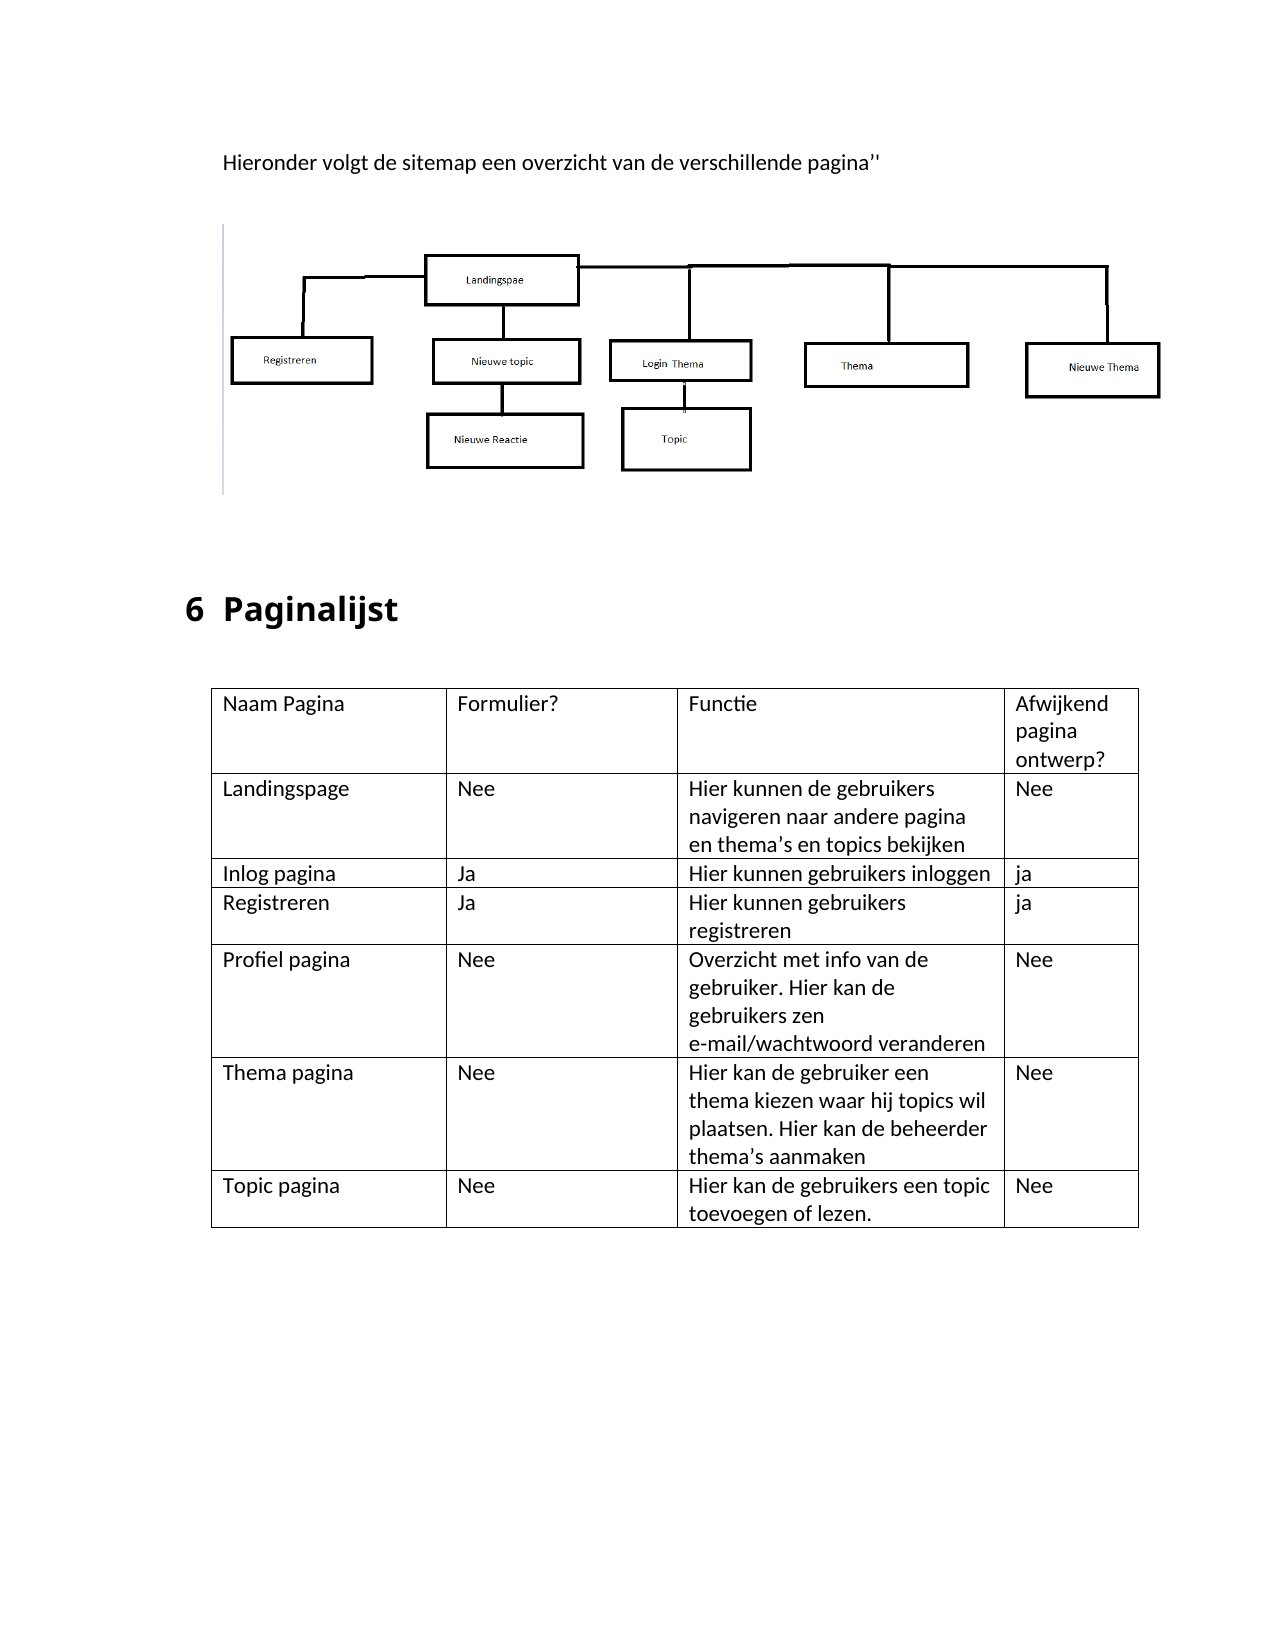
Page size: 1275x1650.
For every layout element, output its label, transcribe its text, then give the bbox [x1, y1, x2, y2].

table_cell ja [1005, 859, 1138, 887]
table_cell Overzicht met info van de gebruiker. Hier kan de gebruikers zen e-mail/wachtwoord veranderen [678, 945, 1004, 1057]
table_cell Hier kan de gebruiker een thema kiezen waar hij topics wil plaatsen. Hier kan de beheerder thema’s aanmaken [678, 1058, 1004, 1170]
table_cell Nee [447, 1058, 677, 1170]
table_header Afwijkend pagina ontwerp? [1005, 689, 1138, 773]
table_cell Nee [447, 945, 677, 1057]
table_cell Nee [447, 1171, 677, 1227]
table_header Functie [678, 689, 1004, 773]
subtitle Paginalijst [185, 586, 1127, 631]
table_cell Inlog pagina [212, 859, 446, 887]
table_cell Landingspage [212, 774, 446, 858]
table_cell ja [1005, 888, 1138, 944]
table_cell Thema pagina [212, 1058, 446, 1170]
text Hieronder volgt de sitemap een overzicht van de verschillende pagina’' [223, 148, 1127, 176]
table_cell Hier kunnen de gebruikers navigeren naar andere pagina en thema’s en topics bekijken [678, 774, 1004, 858]
table_cell Nee [1005, 1171, 1138, 1227]
table_cell Ja [447, 859, 677, 887]
table_cell Profiel pagina [212, 945, 446, 1057]
table_cell Registreren [212, 888, 446, 944]
table_cell Nee [1005, 945, 1138, 1057]
table_cell Ja [447, 888, 677, 944]
table_cell Hier kan de gebruikers een topic toevoegen of lezen. [678, 1171, 1004, 1227]
table_cell Hier kunnen gebruikers registreren [678, 888, 1004, 944]
table_cell Nee [1005, 1058, 1138, 1170]
table_cell Hier kunnen gebruikers inloggen [678, 859, 1004, 887]
table_header Formulier? [447, 689, 677, 773]
table_cell Nee [447, 774, 677, 858]
picture [222, 224, 1189, 495]
table_cell Topic pagina [212, 1171, 446, 1227]
table_cell Nee [1005, 774, 1138, 858]
table_header Naam Pagina [212, 689, 446, 773]
